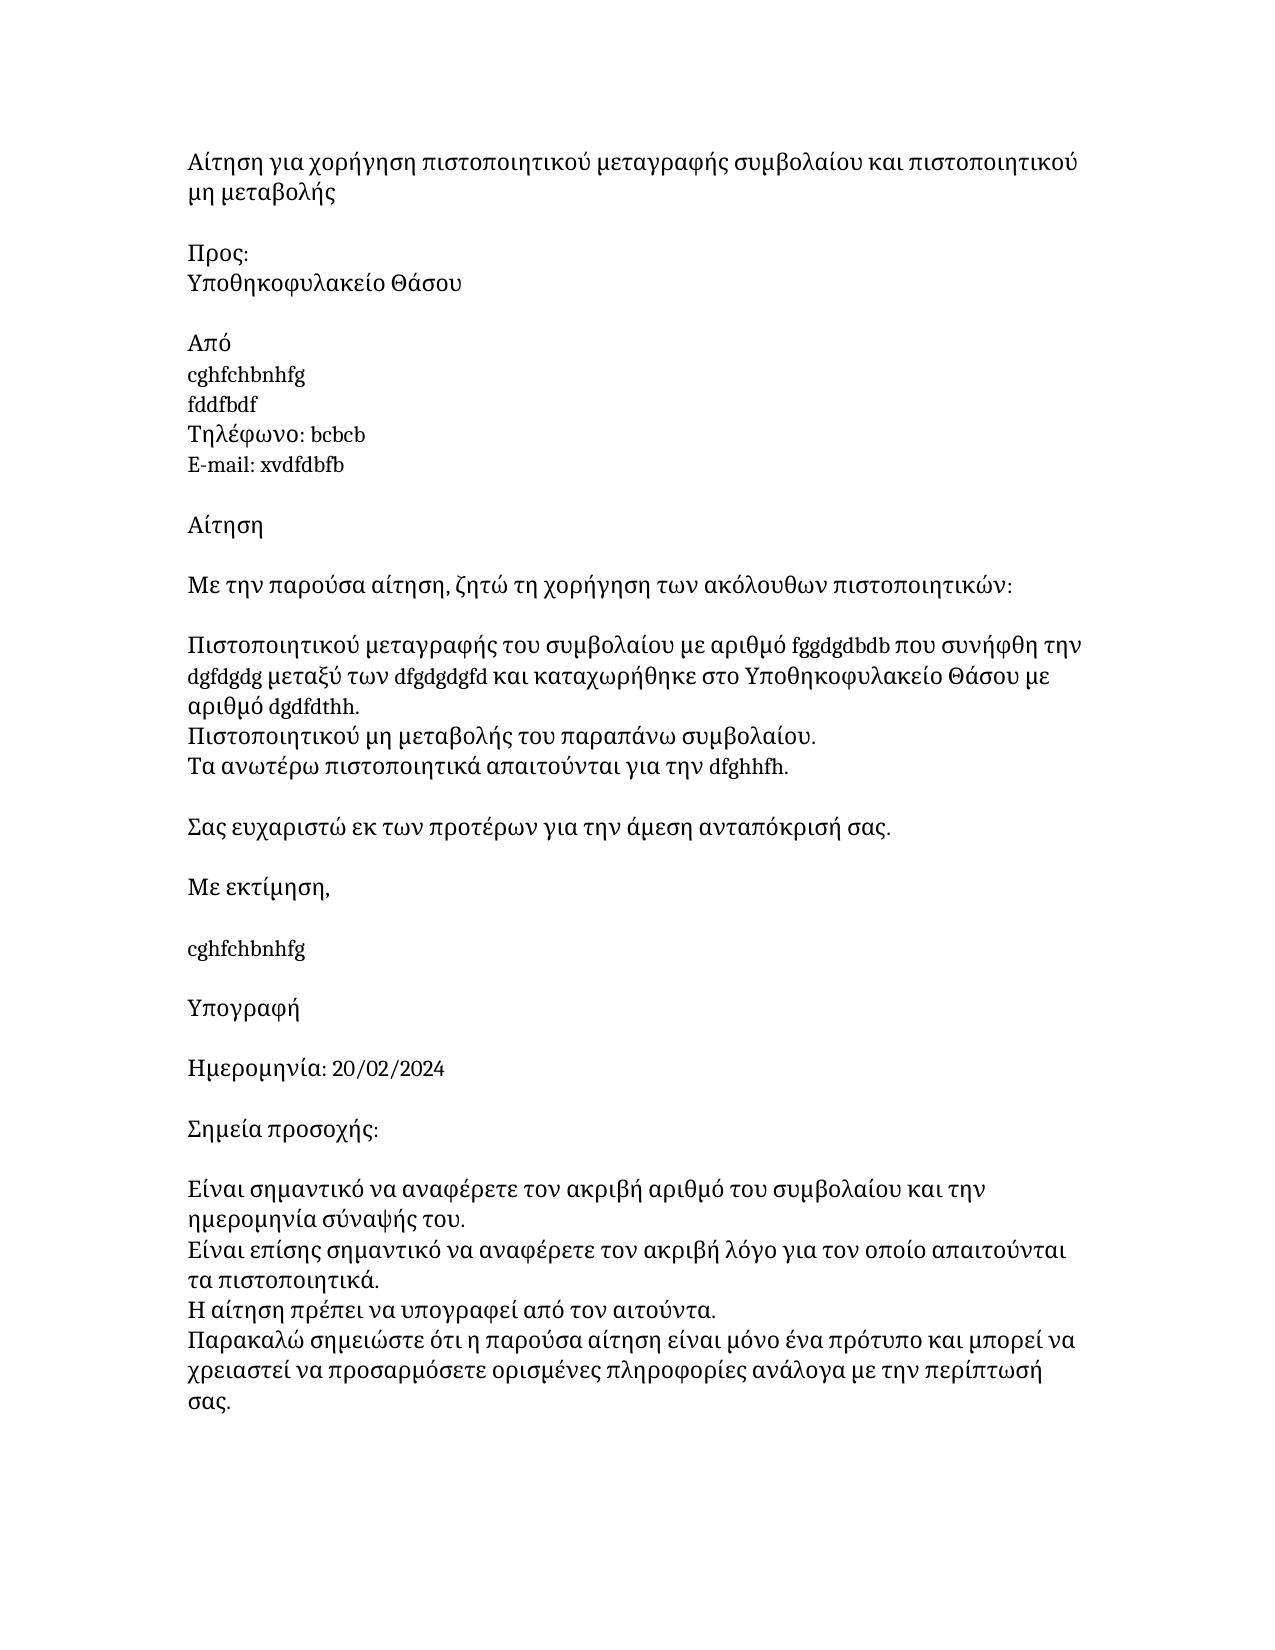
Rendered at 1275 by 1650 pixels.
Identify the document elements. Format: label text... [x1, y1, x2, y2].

text Αίτηση για χορήγηση πιστοποιητικού μεταγραφής συμβολαίου και πιστοποιητικού μη μεταβολής Προς: Υποθηκοφυλακείο Θάσου Από cghfchbnhfg fddfbdf Τηλέφωνο: bcbcb E-mail: xvdfdbfb Αίτηση Με την παρούσα αίτηση, ζητώ τη χορήγηση των ακόλουθων πιστοποιητικών: Πιστοποιητικού μεταγραφής του συμβολαίου με αριθμό fggdgdbdb που συνήφθη την dgfdgdg μεταξύ των dfgdgdgfd και καταχωρήθηκε στο Υποθηκοφυλακείο Θάσου με αριθμό dgdfdthh. Πιστοποιητικού μη μεταβολής του παραπάνω συμβολαίου. Τα ανωτέρω πιστοποιητικά απαιτούνται για την dfghhfh. Σας ευχαριστώ εκ των προτέρων για την άμεση ανταπόκρισή σας. Με εκτίμηση, cghfchbnhfg Υπογραφή Ημερομηνία: 20/02/2024 Σημεία προσοχής: Είναι σημαντικό να αναφέρετε τον ακριβή αριθμό του συμβολαίου και την ημερομηνία σύναψής του. Είναι επίσης σημαντικό να αναφέρετε τον ακριβή λόγο για τον οποίο απαιτούνται τα πιστοποιητικά. Η αίτηση πρέπει να υπογραφεί από τον αιτούντα. Παρακαλώ σημειώστε ότι η παρούσα αίτηση είναι μόνο ένα πρότυπο και μπορεί να χρειαστεί να προσαρμόσετε ορισμένες πληροφορίες ανάλογα με την περίπτωσή σας. [187, 150, 1087, 1415]
